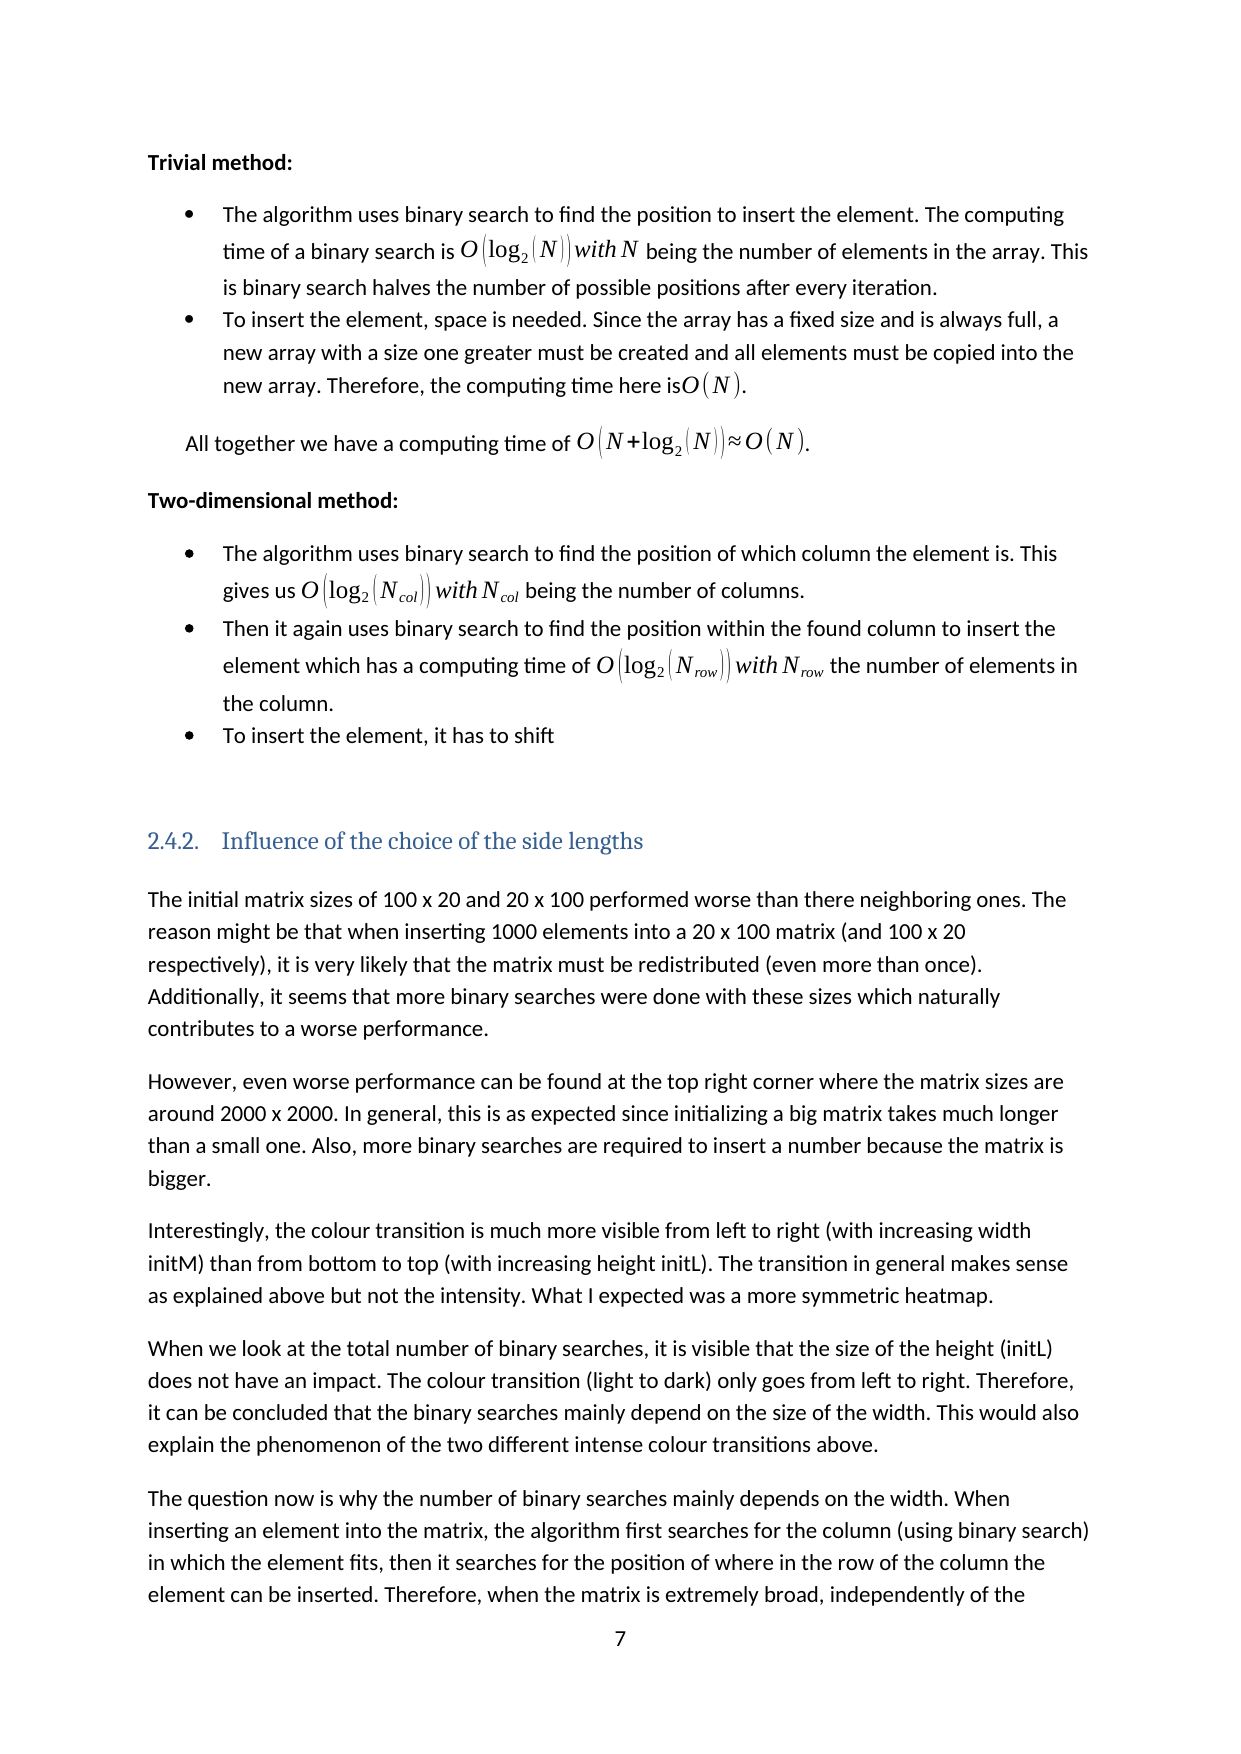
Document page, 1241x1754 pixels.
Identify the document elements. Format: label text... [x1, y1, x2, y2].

text When we look at the total number of binary searches, it is visible that the size of the height (initL) does not have an impact. The colour transition (light to dark) only goes from left to right. Therefore, it can be concluded that the binary searches mainly depend on the size of the width. This would also explain the phenomenon of the two different intense colour transitions above. [148, 1334, 1093, 1459]
text Interestingly, the colour transition is much more visible from left to right (with increasing width initM) than from bottom to top (with increasing height initL). The transition in general makes sense as explained above but not the intensity. What I expected was a more symmetric heatmap. [148, 1217, 1093, 1309]
text However, even worse performance can be found at the top right corner where the matrix sizes are around 2000 x 2000. In general, this is as expected since initializing a big matrix takes much longer than a small one. Also, more binary searches are required to insert a number because the matrix is bigger. [148, 1067, 1093, 1192]
subtitle Influence of the choice of the side lengths [148, 827, 1093, 856]
list The algorithm uses binary search to find the position of which column the element is. This gives us being the number of columns. [185, 539, 1093, 610]
list To insert the element, it has to shift [185, 721, 1093, 749]
list Then it again uses binary search to find the position within the found column to insert the element which has a computing time of the number of elements in the column. [185, 614, 1093, 717]
text Trivial method: [148, 148, 1093, 176]
text All together we have a computing time of . [185, 425, 1093, 461]
list To insert the element, space is needed. Since the array has a fixed size and is always full, a new array with a size one greater must be created and all elements must be copied into the new array. Therefore, the computing time here is. [185, 306, 1093, 400]
list The algorithm uses binary search to find the position to insert the element. The computing time of a binary search is being the number of elements in the array. This is binary search halves the number of possible positions after every iteration. [185, 201, 1093, 301]
text Two-dimensional method: [148, 486, 1093, 514]
text The initial matrix sizes of 100 x 20 and 20 x 100 performed worse than there neighboring ones. The reason might be that when inserting 1000 elements into a 20 x 100 matrix (and 100 x 20 respectively), it is very likely that the matrix must be redistributed (even more than once). Additionally, it seems that more binary searches were done with these sizes which naturally contributes to a worse performance. [148, 885, 1093, 1042]
